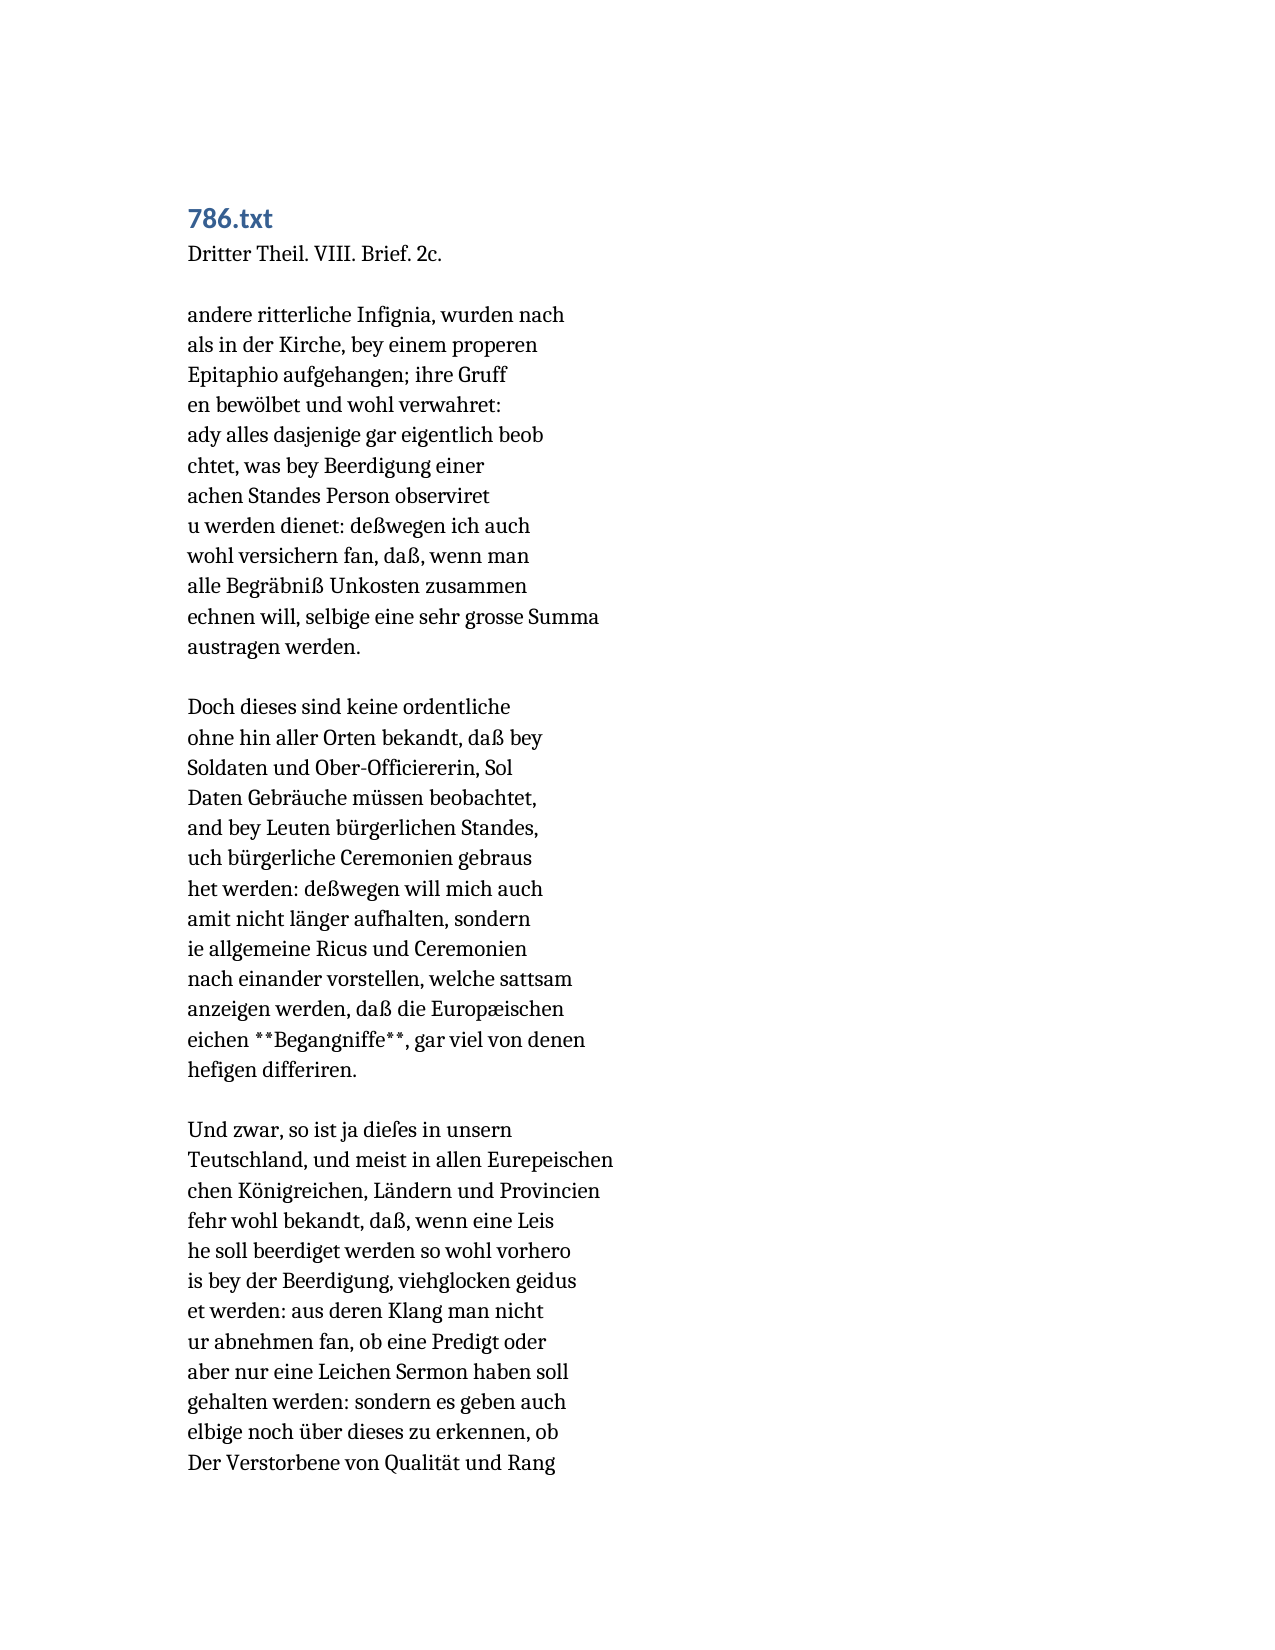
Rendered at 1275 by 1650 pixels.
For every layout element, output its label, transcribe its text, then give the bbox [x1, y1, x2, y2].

subtitle 786.txt [187, 200, 1087, 236]
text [187, 241, 1087, 1476]
